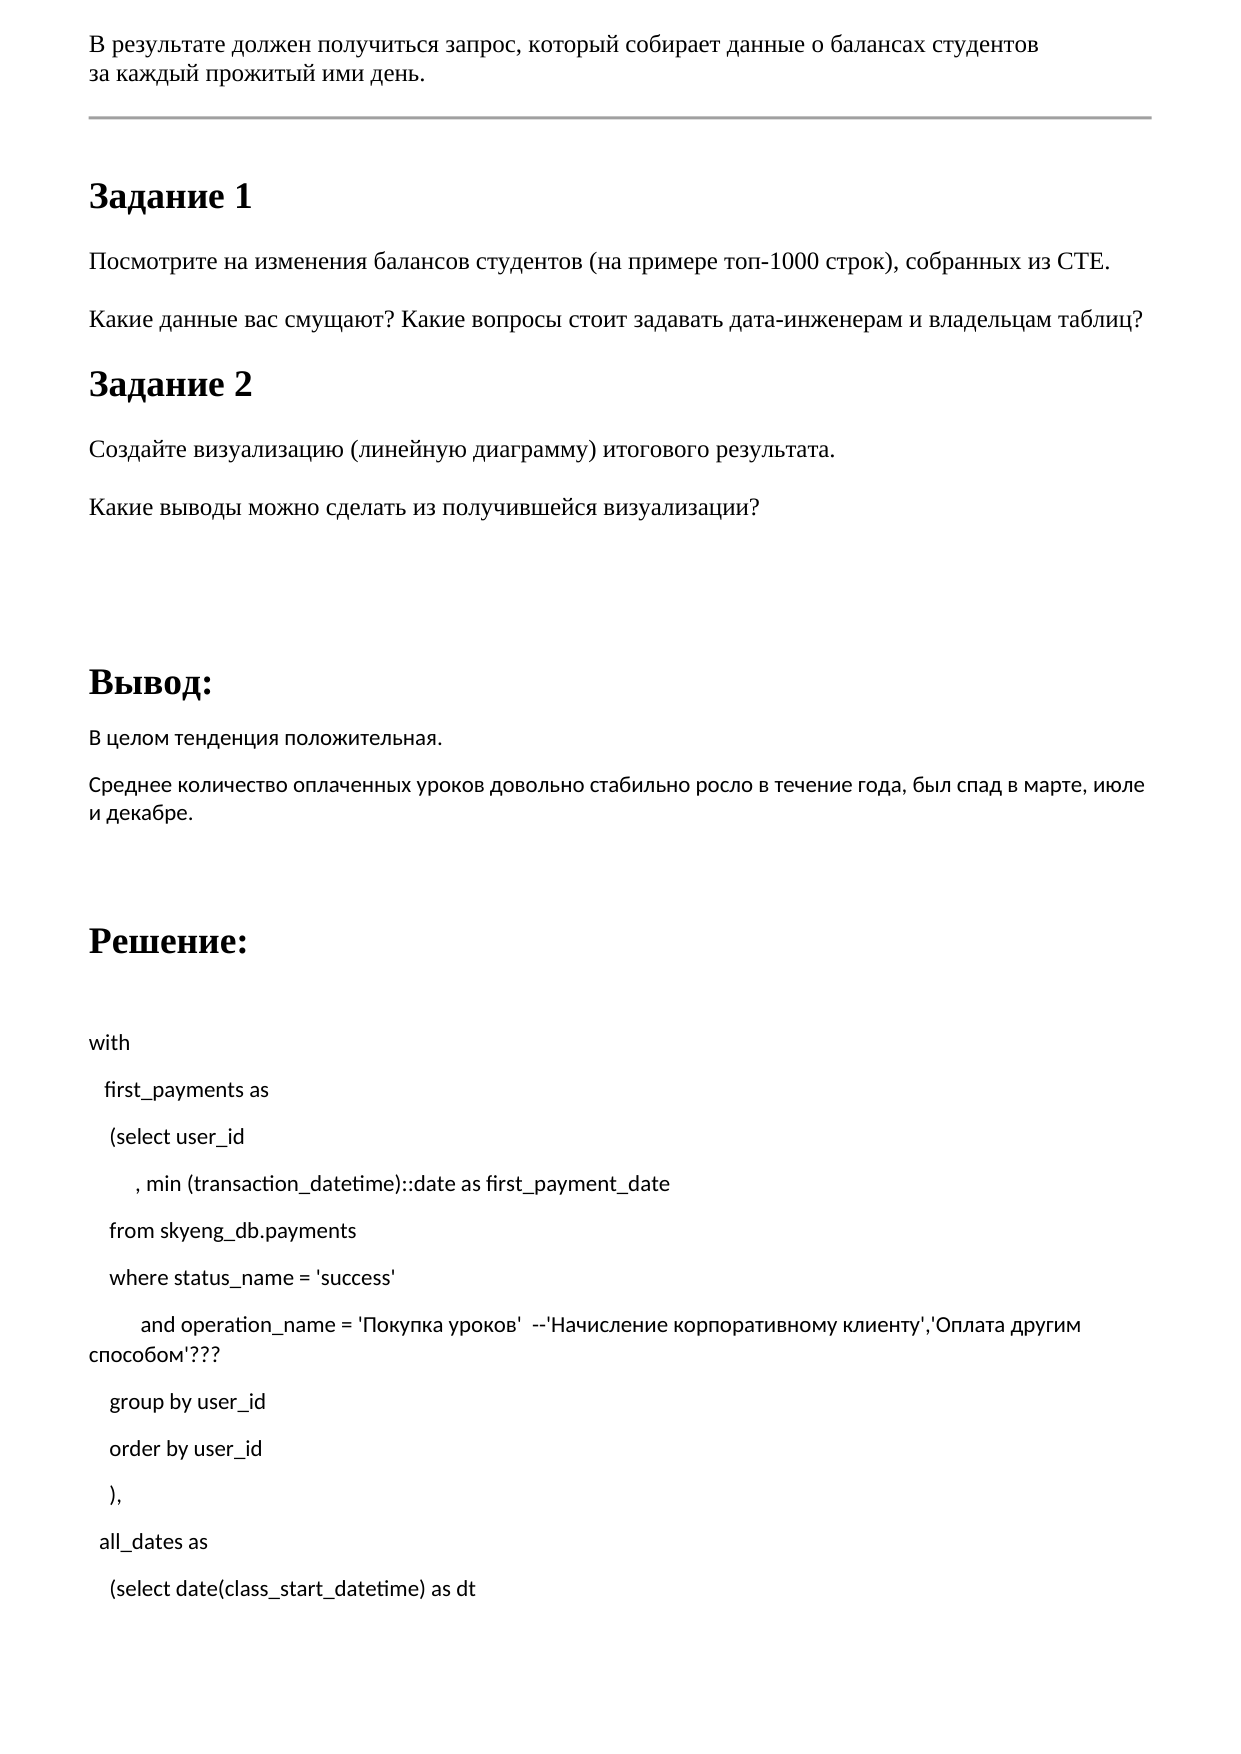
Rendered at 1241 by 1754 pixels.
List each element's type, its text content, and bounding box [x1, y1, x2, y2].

text , min (transaction_datetime)::date as first_payment_date [89, 1169, 1152, 1197]
text Решение: [89, 918, 1152, 961]
text Посмотрите на изменения балансов студентов (на примере топ-1000 строк), собранных из CTE. [89, 246, 1152, 274]
text Какие данные вас смущают? Какие вопросы стоит задавать дата-инженерам и владельцам таблиц? [89, 304, 1152, 332]
text first_payments as [89, 1075, 1152, 1103]
text ), [89, 1481, 1152, 1508]
text Задание 2 [89, 362, 1152, 405]
text (select date(class_start_datetime) as dt [89, 1574, 1152, 1602]
text Вывод: [89, 660, 1152, 703]
text from skyeng_db.payments [89, 1216, 1152, 1244]
text where status_name = 'success' [89, 1263, 1152, 1291]
text group by user_id [89, 1387, 1152, 1415]
text Какие выводы можно сделать из получившейся визуализации? [89, 492, 1152, 521]
text all_dates as [89, 1527, 1152, 1555]
text order by user_id [89, 1434, 1152, 1462]
text Создайте визуализацию (линейную диаграмму) итогового результата. [89, 434, 1152, 463]
text with [89, 1028, 1152, 1056]
text Среднее количество оплаченных уроков довольно стабильно росло в течение года, был спад в марте, июле и декабре. [89, 770, 1152, 826]
text В целом тенденция положительная. [89, 723, 1152, 751]
text В результате должен получиться запрос, который собирает данные о балансах студентов за каждый прожитый ими день. [89, 29, 1152, 87]
text (select user_id [89, 1122, 1152, 1150]
text Задание 1 [89, 173, 1152, 217]
text and operation_name = 'Покупка уроков' --'Начисление корпоративному клиенту','Оплата другим способом'??? [89, 1310, 1152, 1368]
